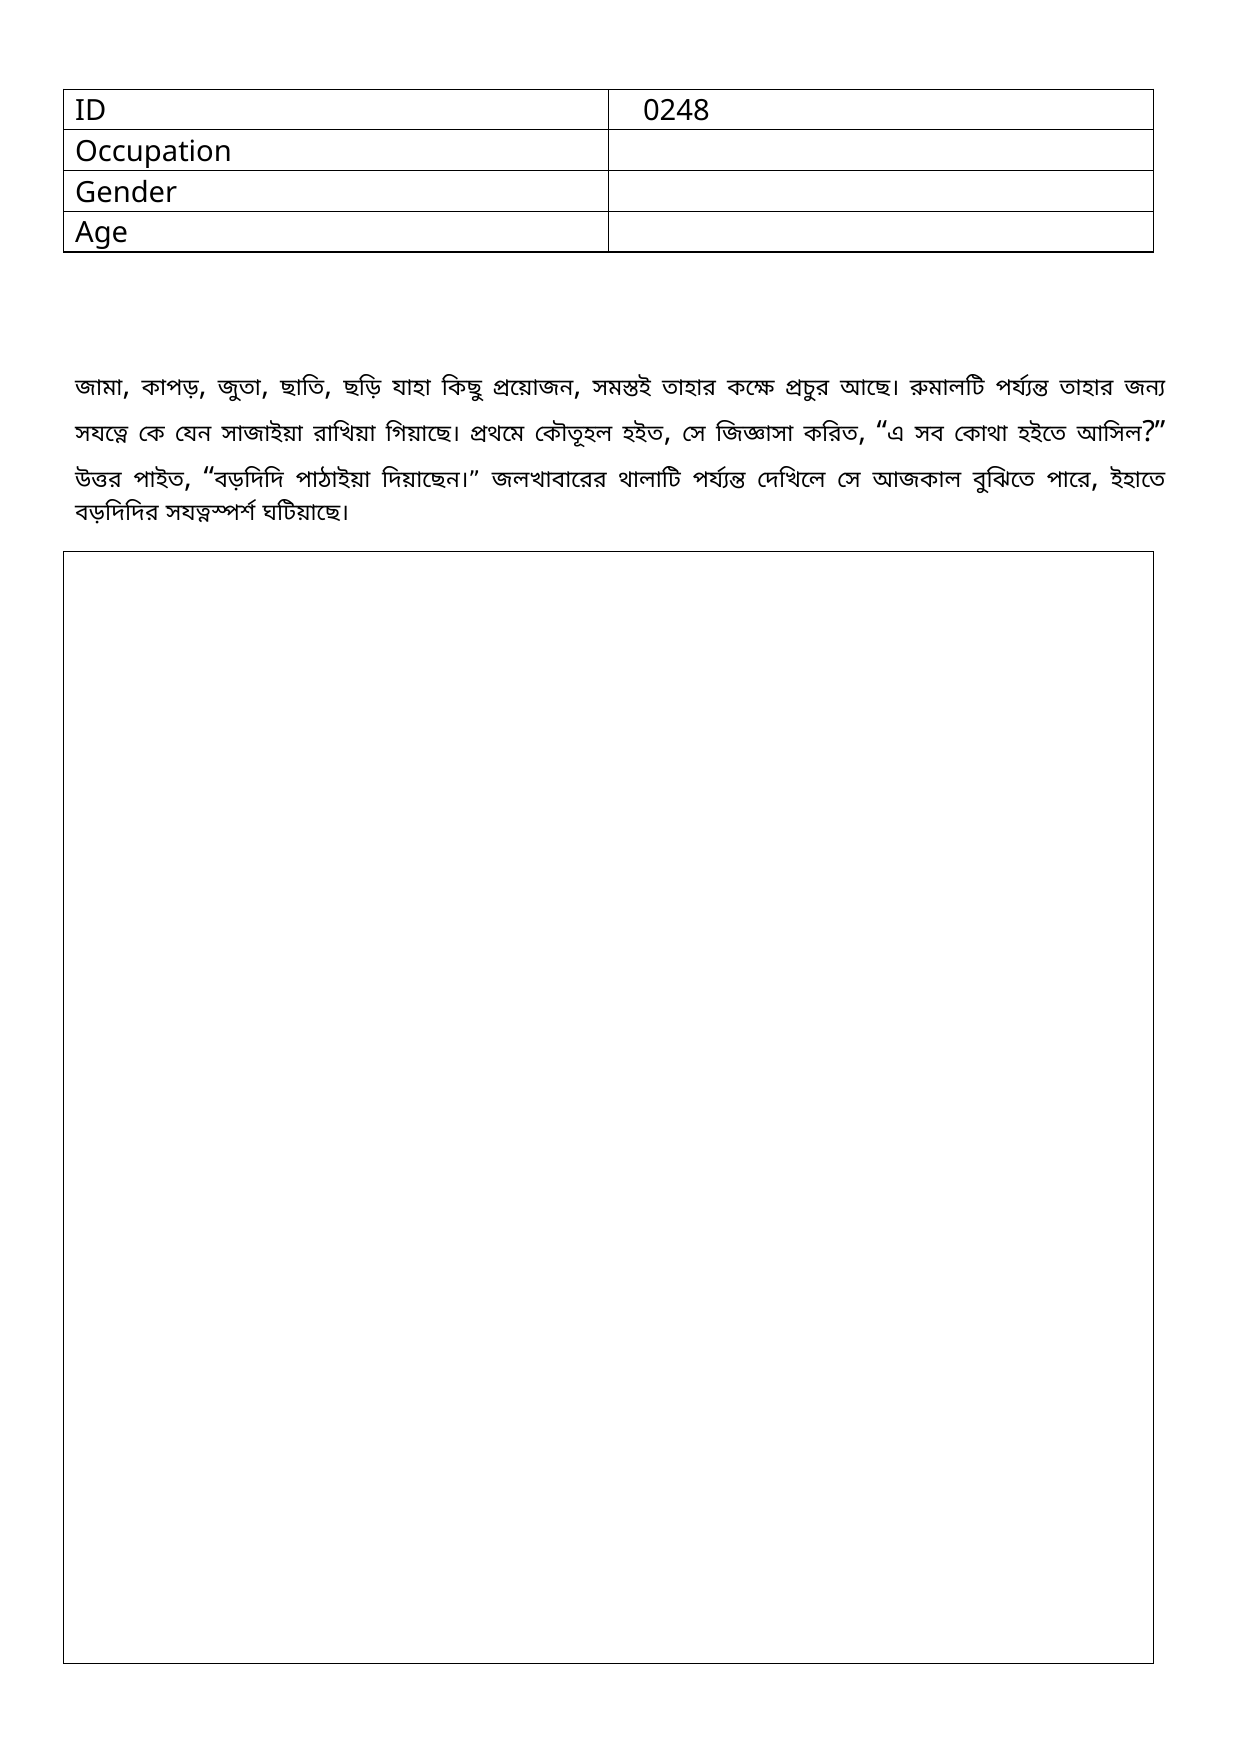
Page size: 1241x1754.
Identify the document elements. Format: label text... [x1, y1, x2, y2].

table_header ID [64, 90, 608, 129]
table_cell Gender [64, 171, 608, 211]
table_header [64, 552, 1153, 1663]
table_cell Age [64, 212, 608, 251]
table_cell Occupation [64, 130, 608, 170]
text জামা, কাপড়, জুতা, ছাতি, ছড়ি যাহা কিছু প্রয়োজন, সমস্তই তাহার কক্ষে প্রচুর আছে। রুমালটি পর্য্যন্ত তাহার জন্য সযত্নে কে যেন সাজাইয়া রাখিয়া গিয়াছে। প্রথমে কৌতূহল হইত, সে জিজ্ঞাসা করিত, “এ সব কোথা হইতে আসিল?” উত্তর পাইত, “বড়দিদি পাঠাইয়া দিয়াছেন।” জলখাবারের থালাটি পর্য্যন্ত দেখিলে সে আজকাল বুঝিতে পারে, ইহাতে বড়দিদির সযত্নস্পর্শ ঘটিয়াছে। [75, 364, 1165, 526]
table_cell [609, 171, 1153, 211]
table_header 0248 [609, 90, 1153, 129]
table_cell [609, 130, 1153, 170]
table_cell [609, 212, 1153, 251]
